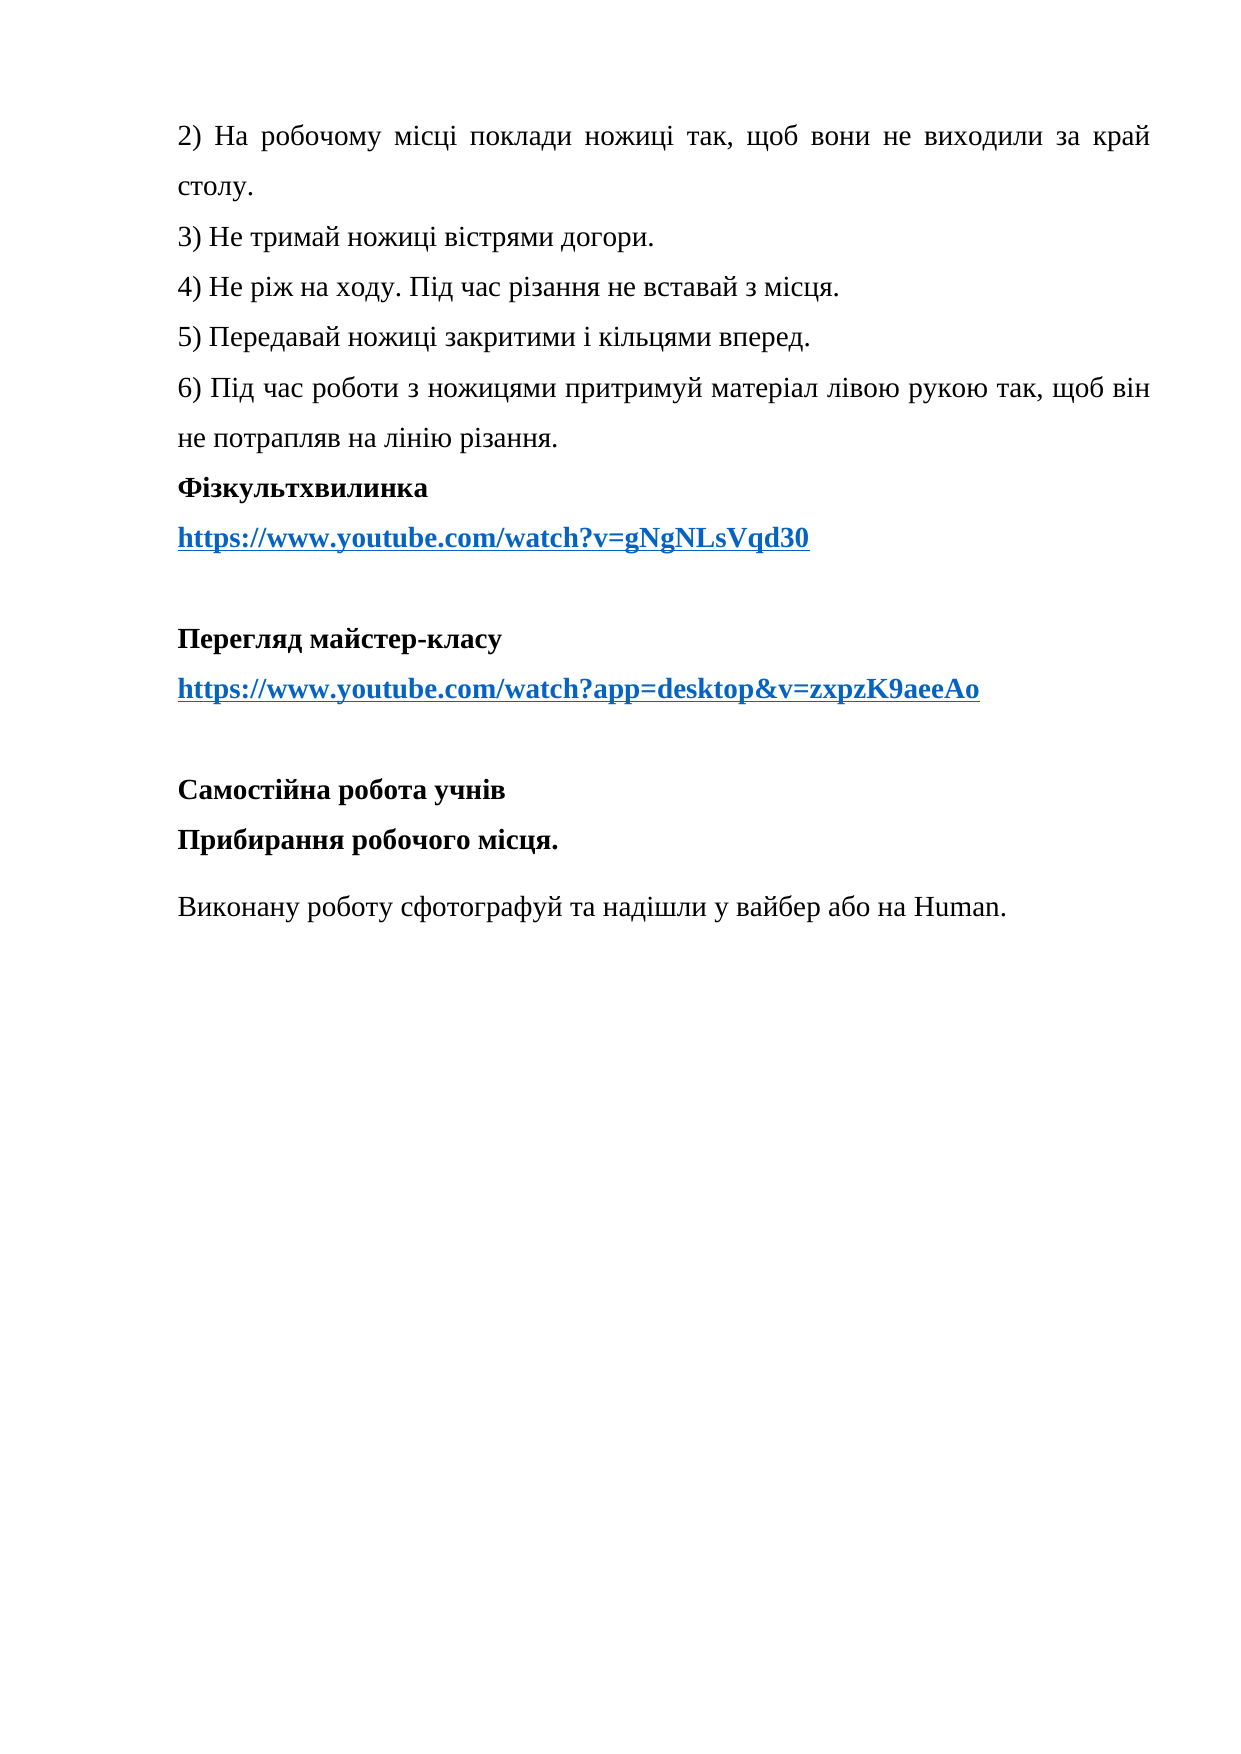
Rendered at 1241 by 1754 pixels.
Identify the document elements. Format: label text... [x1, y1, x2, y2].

text https://www.youtube.com/watch?app=desktop&v=zxpzK9aeeAo [177, 672, 1152, 705]
text 2) На робочому місці поклади ножиці так, щоб вони не виходили за край столу. [177, 118, 1152, 202]
text 6) Під час роботи з ножицями притримуй матеріал лівою рукою так, щоб він не потрапляв на лінію різання. [177, 370, 1152, 453]
text https://www.youtube.com/watch?v=gNgNLsVqd30 [177, 521, 1152, 554]
text 4) Не ріж на ходу. Під час різання не вставай з місця. [177, 269, 1152, 303]
text Перегляд майстер-класу [177, 621, 1152, 655]
text Самостійна робота учнів [177, 772, 1152, 806]
text 3) Не тримай ножиці вістрями догори. [177, 219, 1152, 252]
text Фізкультхвилинка [177, 470, 1152, 504]
text Виконану роботу сфотографуй та надішли у вайбер або на Human. [177, 889, 1152, 923]
text 5) Передавай ножиці закритими і кільцями вперед. [177, 319, 1152, 353]
text Прибирання робочого місця. [177, 822, 1152, 856]
